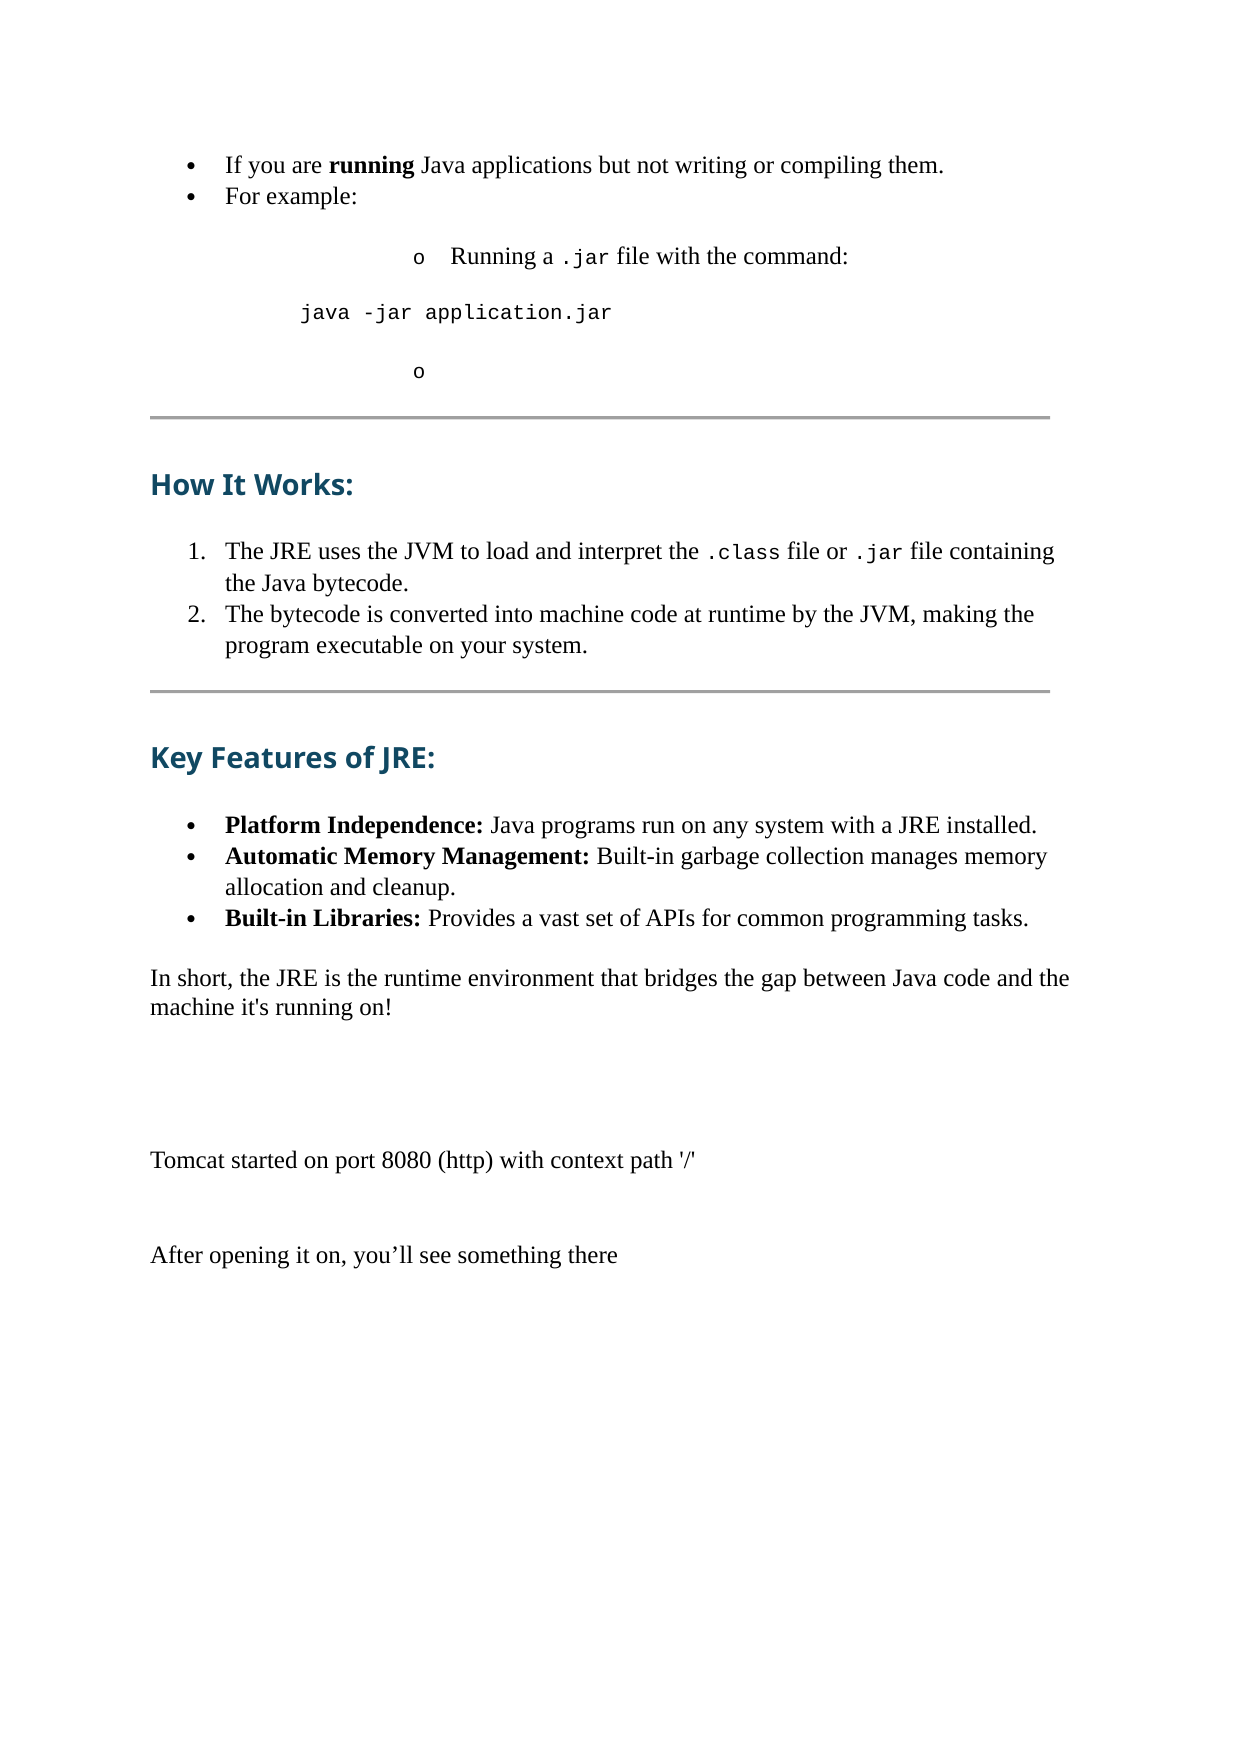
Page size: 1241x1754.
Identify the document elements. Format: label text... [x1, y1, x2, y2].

list If you are running Java applications but not writing or compiling them. [187, 150, 1090, 179]
list Automatic Memory Management: Built-in garbage collection manages memory allocation and cleanup. [187, 841, 1090, 901]
subtitle Key Features of JRE: [150, 738, 1090, 777]
list For example: [187, 181, 1090, 210]
text java -jar application.jar [300, 302, 1090, 326]
text After opening it on, you’ll see something there [150, 1241, 1090, 1269]
text In short, the JRE is the runtime environment that bridges the gap between Java code and the machine it's running on! [150, 963, 1090, 1021]
list Platform Independence: Java programs run on any system with a JRE installed. [187, 810, 1090, 838]
subtitle How It Works: [150, 464, 1090, 503]
list The JRE uses the JVM to load and interpret the .class file or .jar file containing the Java bytecode. [187, 536, 1090, 596]
list The bytecode is converted into machine code at runtime by the JVM, making the program executable on your system. [187, 599, 1090, 658]
list Built-in Libraries: Provides a vast set of APIs for common programming tasks. [187, 903, 1090, 932]
text Tomcat started on port 8080 (http) with context path '/' [150, 1145, 1090, 1174]
list Running a .jar file with the command: [413, 241, 1090, 271]
